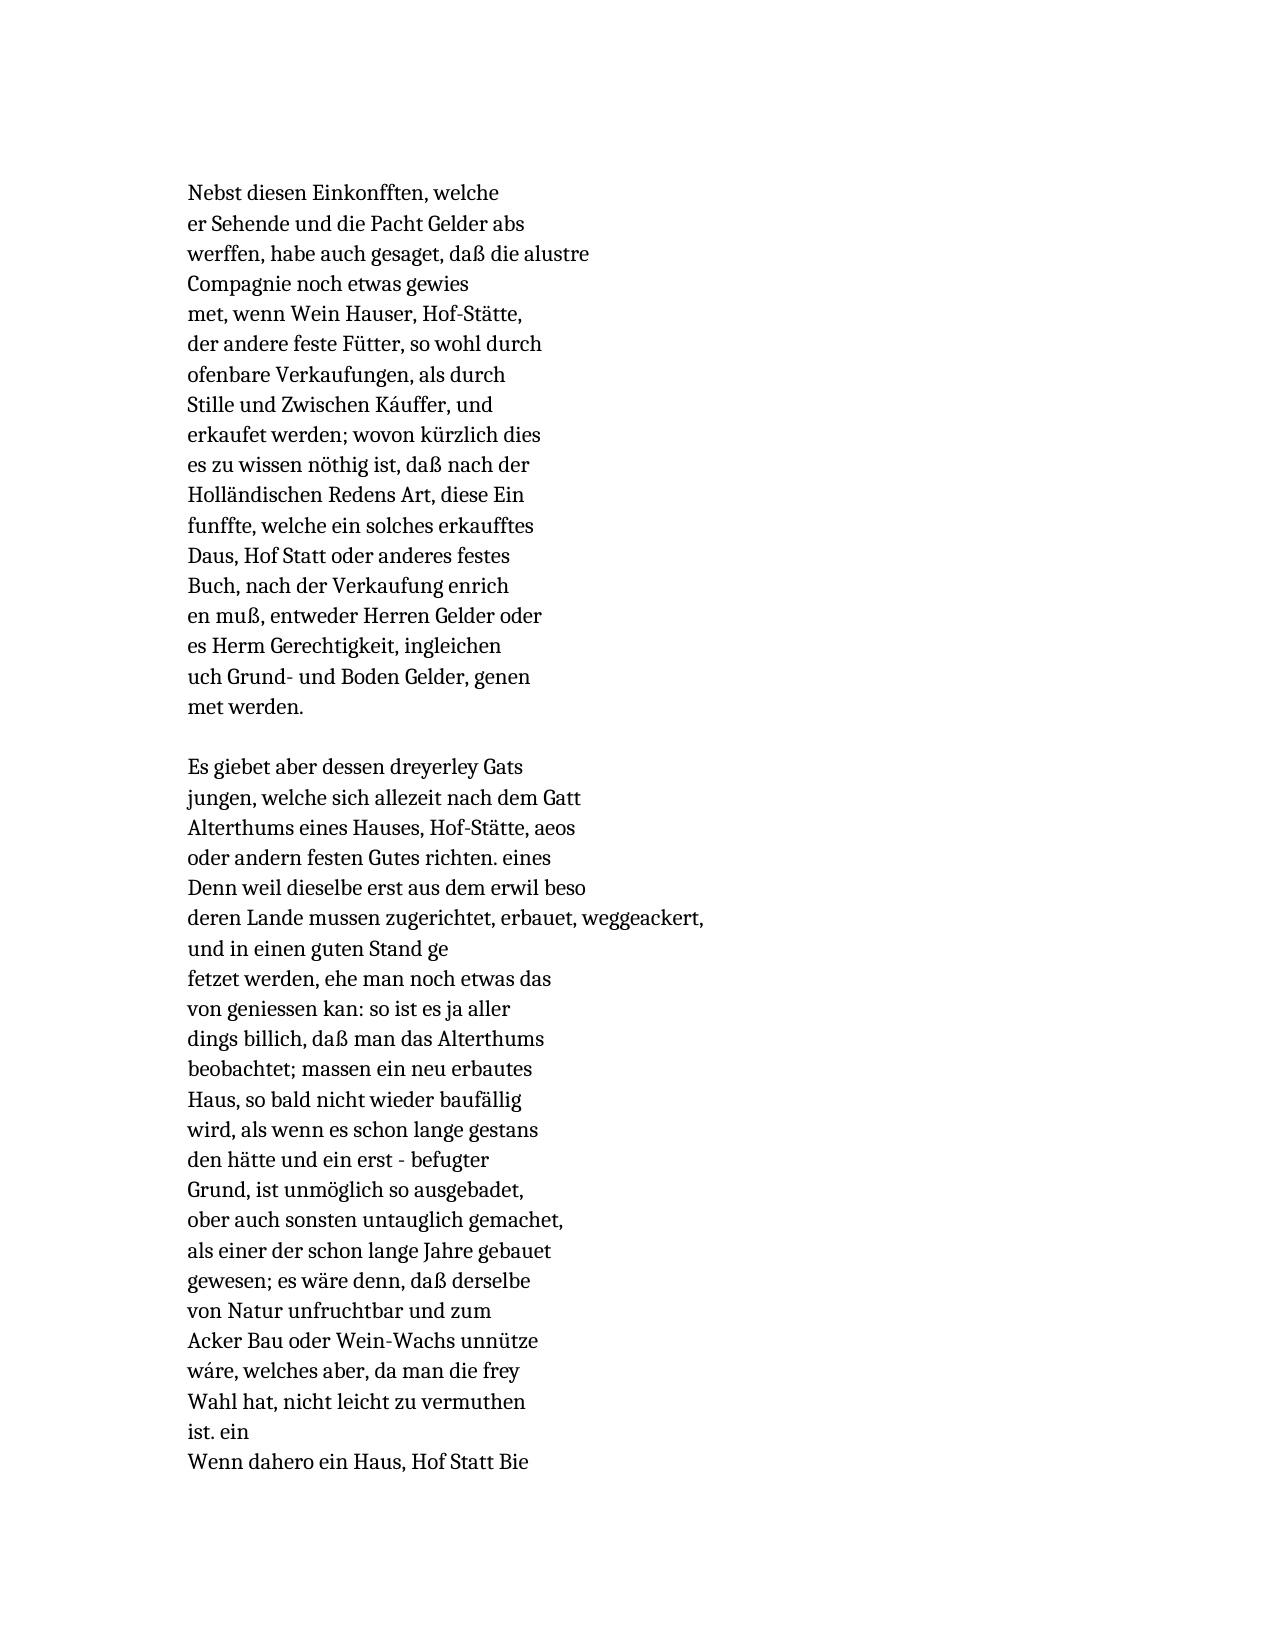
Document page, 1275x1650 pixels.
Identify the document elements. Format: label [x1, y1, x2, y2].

text [187, 150, 1087, 1475]
